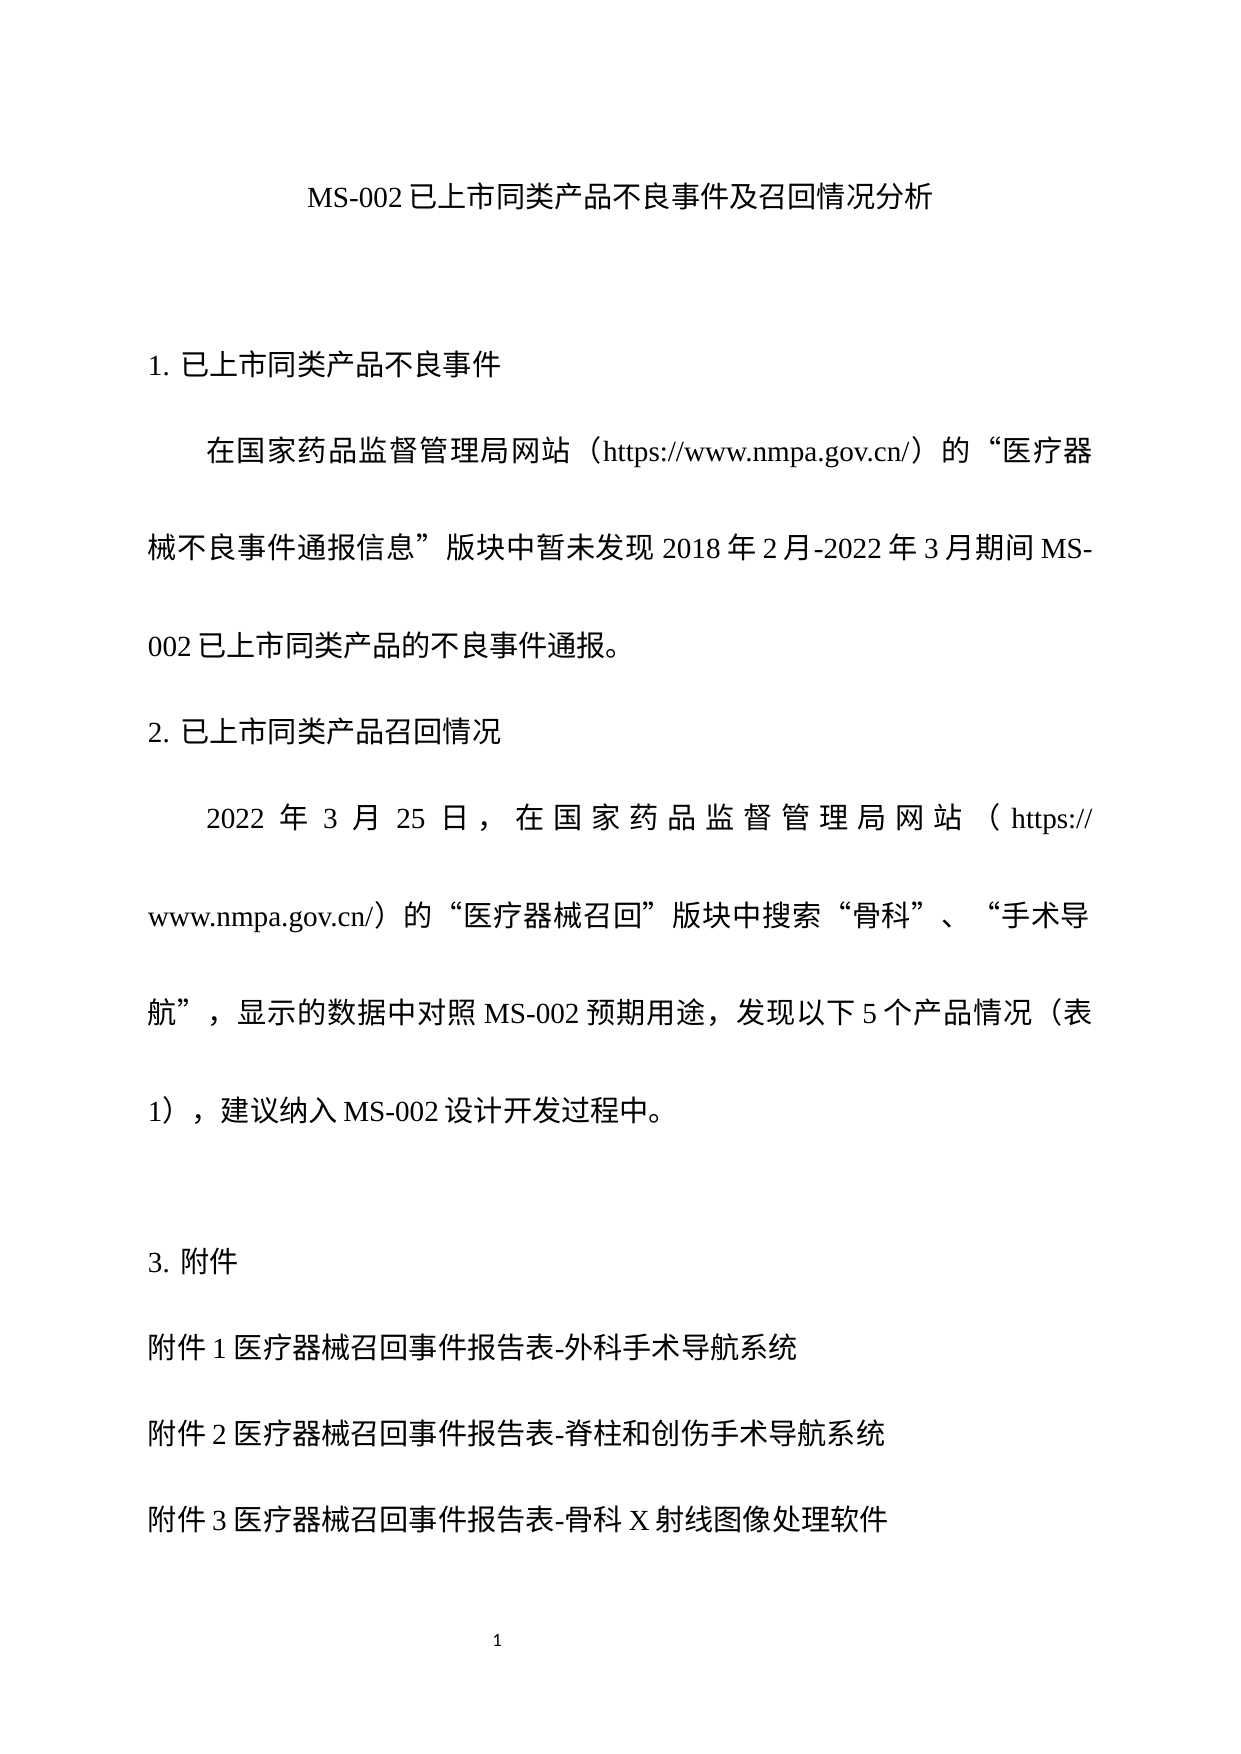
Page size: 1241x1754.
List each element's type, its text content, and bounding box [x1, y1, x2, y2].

text 2022年3月25日，在国家药品监督管理局网站（https://www.nmpa.gov.cn/）的“医疗器械召回”版块中搜索“骨科”、“手术导航”，显示的数据中对照MS-002预期用途，发现以下5个产品情况（表1），建议纳入MS-002设计开发过程中。 [148, 783, 1093, 1141]
list 已上市同类产品不良事件 [148, 330, 1093, 395]
text MS-002已上市同类产品不良事件及召回情况分析 [148, 162, 1093, 227]
text 附件2 医疗器械召回事件报告表-脊柱和创伤手术导航系统 [148, 1399, 1093, 1464]
list 附件 [148, 1227, 1093, 1292]
list 已上市同类产品召回情况 [148, 697, 1093, 762]
text 附件1 医疗器械召回事件报告表-外科手术导航系统 [148, 1313, 1093, 1378]
text 在国家药品监督管理局网站（https://www.nmpa.gov.cn/）的“医疗器械不良事件通报信息”版块中暂未发现2018年2月-2022年3月期间MS-002已上市同类产品的不良事件通报。 [148, 416, 1093, 676]
text 附件3 医疗器械召回事件报告表-骨科X射线图像处理软件 [148, 1485, 1093, 1550]
